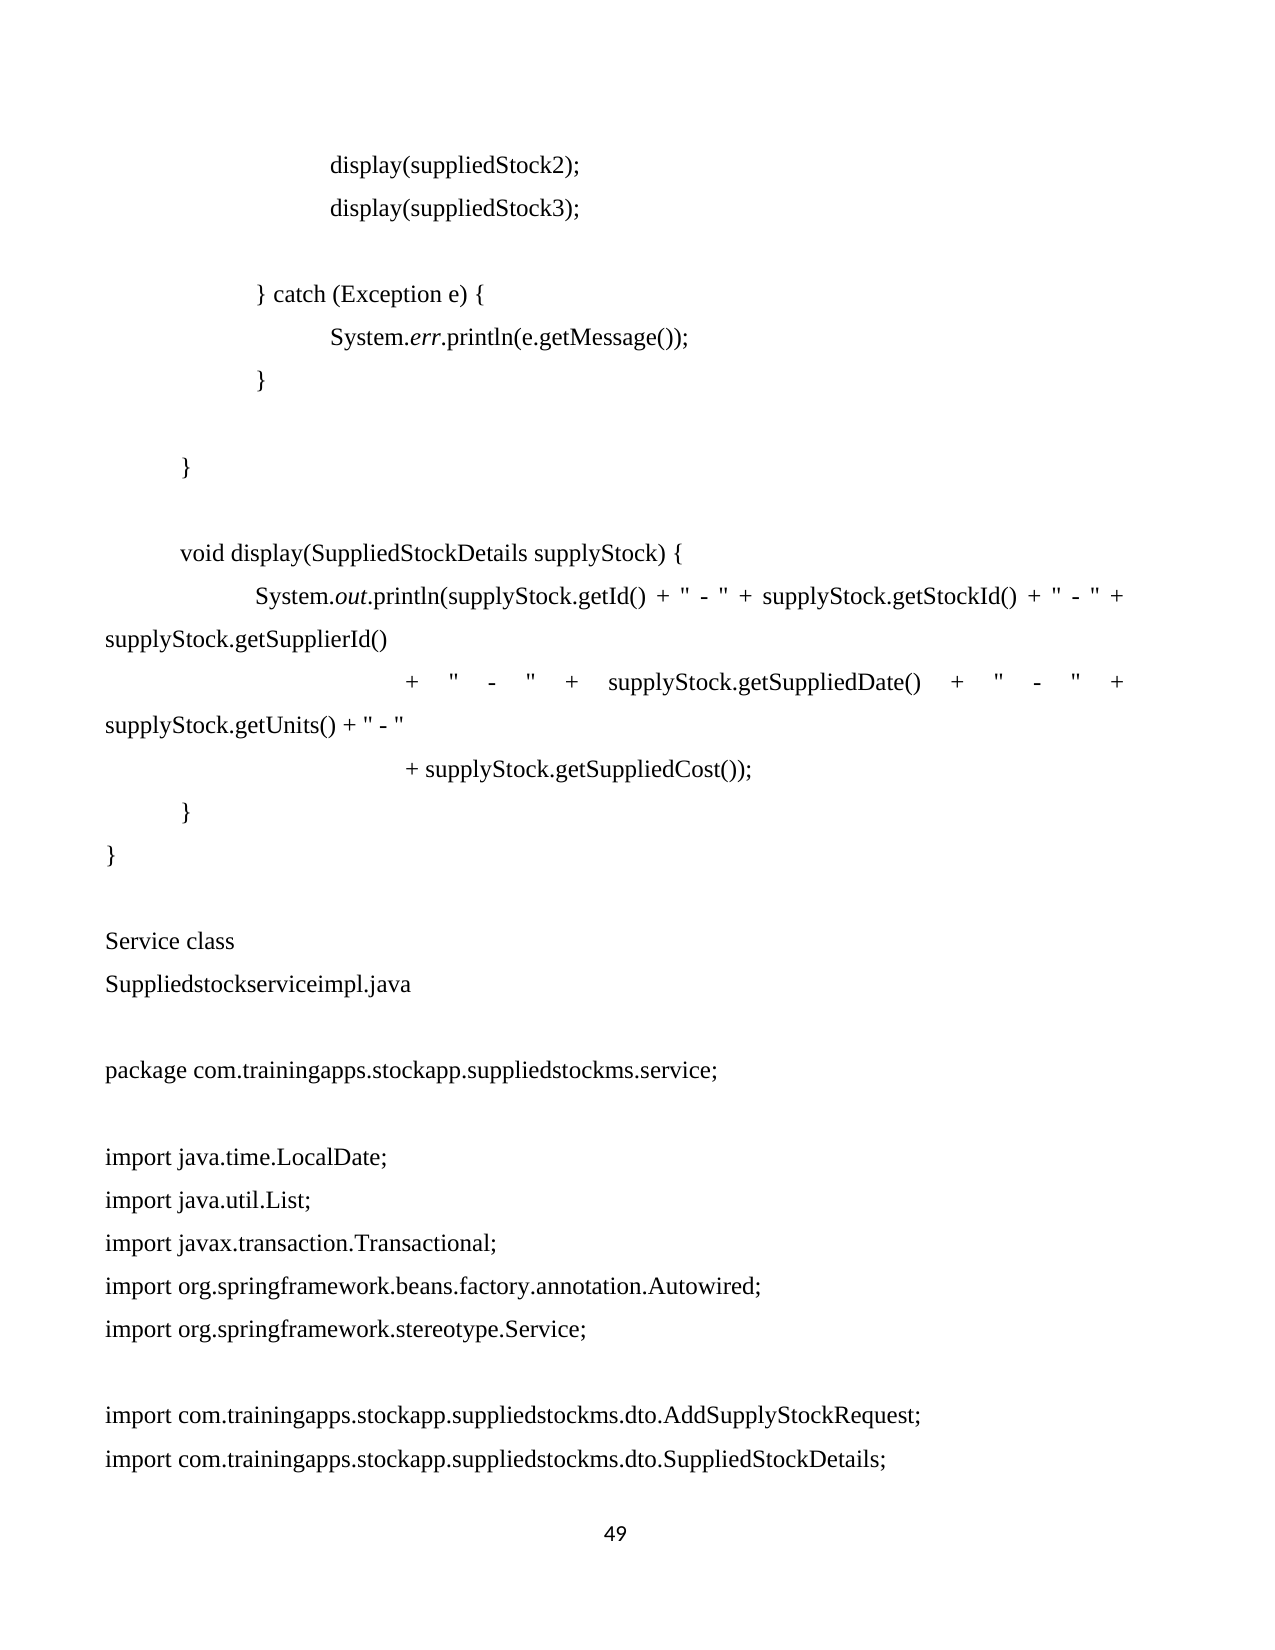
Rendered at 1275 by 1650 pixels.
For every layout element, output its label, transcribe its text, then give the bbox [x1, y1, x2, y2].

text display(suppliedStock3); [105, 193, 1125, 222]
text Service class [105, 926, 1125, 955]
text import com.trainingapps.stockapp.suppliedstockms.dto.SuppliedStockDetails; [105, 1444, 1125, 1472]
text import org.springframework.stereotype.Service; [105, 1314, 1125, 1343]
text + " - " + supplyStock.getSuppliedDate() + " - " + supplyStock.getUnits() + " - " [105, 667, 1125, 739]
text Suppliedstockserviceimpl.java [105, 969, 1125, 998]
text } [105, 840, 1125, 869]
text } [105, 452, 1125, 481]
text import com.trainingapps.stockapp.suppliedstockms.dto.AddSupplyStockRequest; [105, 1401, 1125, 1429]
text import org.springframework.beans.factory.annotation.Autowired; [105, 1271, 1125, 1300]
text void display(SuppliedStockDetails supplyStock) { [105, 538, 1125, 567]
text import java.util.List; [105, 1185, 1125, 1214]
text System.err.println(e.getMessage()); [105, 322, 1125, 351]
text import java.time.LocalDate; [105, 1142, 1125, 1171]
text } catch (Exception e) { [105, 279, 1125, 308]
text System.out.println(supplyStock.getId() + " - " + supplyStock.getStockId() + " - " + supplyStock.getSupplierId() [105, 581, 1125, 653]
text } [105, 366, 1125, 394]
text package com.trainingapps.stockapp.suppliedstockms.service; [105, 1056, 1125, 1084]
text + supplyStock.getSuppliedCost()); [105, 754, 1125, 782]
text } [105, 797, 1125, 826]
text display(suppliedStock2); [105, 150, 1125, 179]
text import javax.transaction.Transactional; [105, 1228, 1125, 1257]
